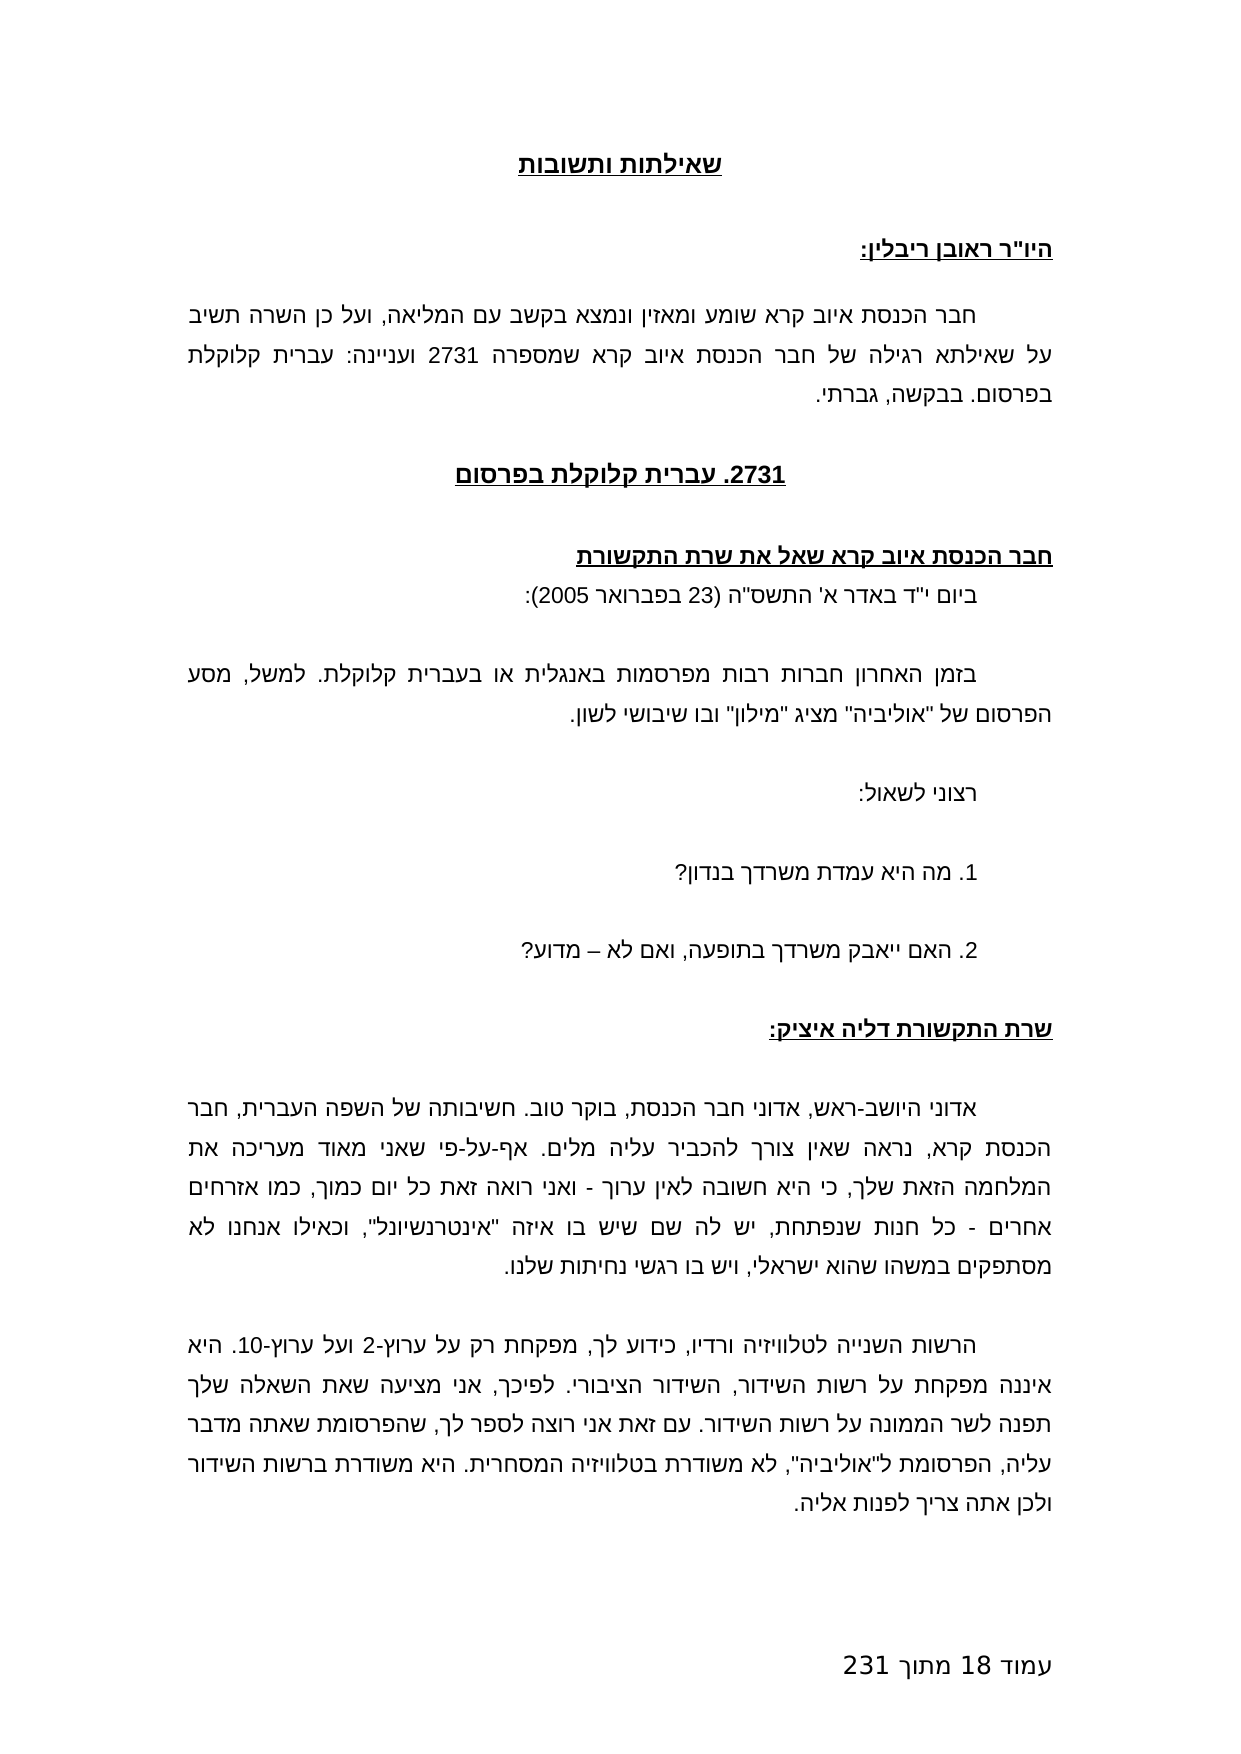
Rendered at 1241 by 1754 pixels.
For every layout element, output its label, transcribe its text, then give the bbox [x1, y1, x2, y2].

text חבר הכנסת איוב קרא שומע ומאזין ונמצא בקשב עם המליאה, ועל כן השרה תשיב על שאילתא רגילה של חבר הכנסת איוב קרא שמספרה 2731 ועניינה: עברית קלוקלת בפרסום. בבקשה, גברתי. [187, 302, 1053, 407]
text שאילתות ותשובות [187, 150, 1053, 179]
text ביום י"ד באדר א' התשס"ה (23 בפברואר 2005): [187, 582, 1053, 608]
text אדוני היושב-ראש, אדוני חבר הכנסת, בוקר טוב. חשיבותה של השפה העברית, חבר הכנסת קרא, נראה שאין צורך להכביר עליה מלים. אף-על-פי שאני מאוד מעריכה את המלחמה הזאת שלך, כי היא חשובה לאין ערוך - ואני רואה זאת כל יום כמוך, כמו אזרחים אחרים - כל חנות שנפתחת, יש לה שם שיש בו איזה "אינטרנשיונל", וכאילו אנחנו לא מסתפקים במשהו שהוא ישראלי, ויש בו רגשי נחיתות שלנו. [187, 1095, 1053, 1279]
text 2731. עברית קלוקלת בפרסום [187, 460, 1053, 489]
text הרשות השנייה לטלוויזיה ורדיו, כידוע לך, מפקחת רק על ערוץ-2 ועל ערוץ-10. היא איננה מפקחת על רשות השידור, השידור הציבורי. לפיכך, אני מציעה שאת השאלה שלך תפנה לשר הממונה על רשות השידור. עם זאת אני רוצה לספר לך, שהפרסומת שאתה מדבר עליה, הפרסומת ל"אוליביה", לא משודרת בטלוויזיה המסחרית. היא משודרת ברשות השידור ולכן אתה צריך לפנות אליה. [187, 1332, 1053, 1516]
text שרת התקשורת דליה איציק: [187, 1016, 1053, 1043]
text 2. האם ייאבק משרדך בתופעה, ואם לא – מדוע? [187, 937, 1053, 964]
text בזמן האחרון חברות רבות מפרסמות באנגלית או בעברית קלוקלת. למשל, מסע הפרסום של "אוליביה" מציג "מילון" ובו שיבושי לשון. [187, 661, 1053, 727]
text רצוני לשאול: [187, 779, 1053, 806]
text 1. מה היא עמדת משרדך בנדון? [187, 858, 1053, 885]
text חבר הכנסת איוב קרא שאל את שרת התקשורת [187, 543, 1053, 569]
text היו"ר ראובן ריבלין: [187, 236, 1053, 263]
